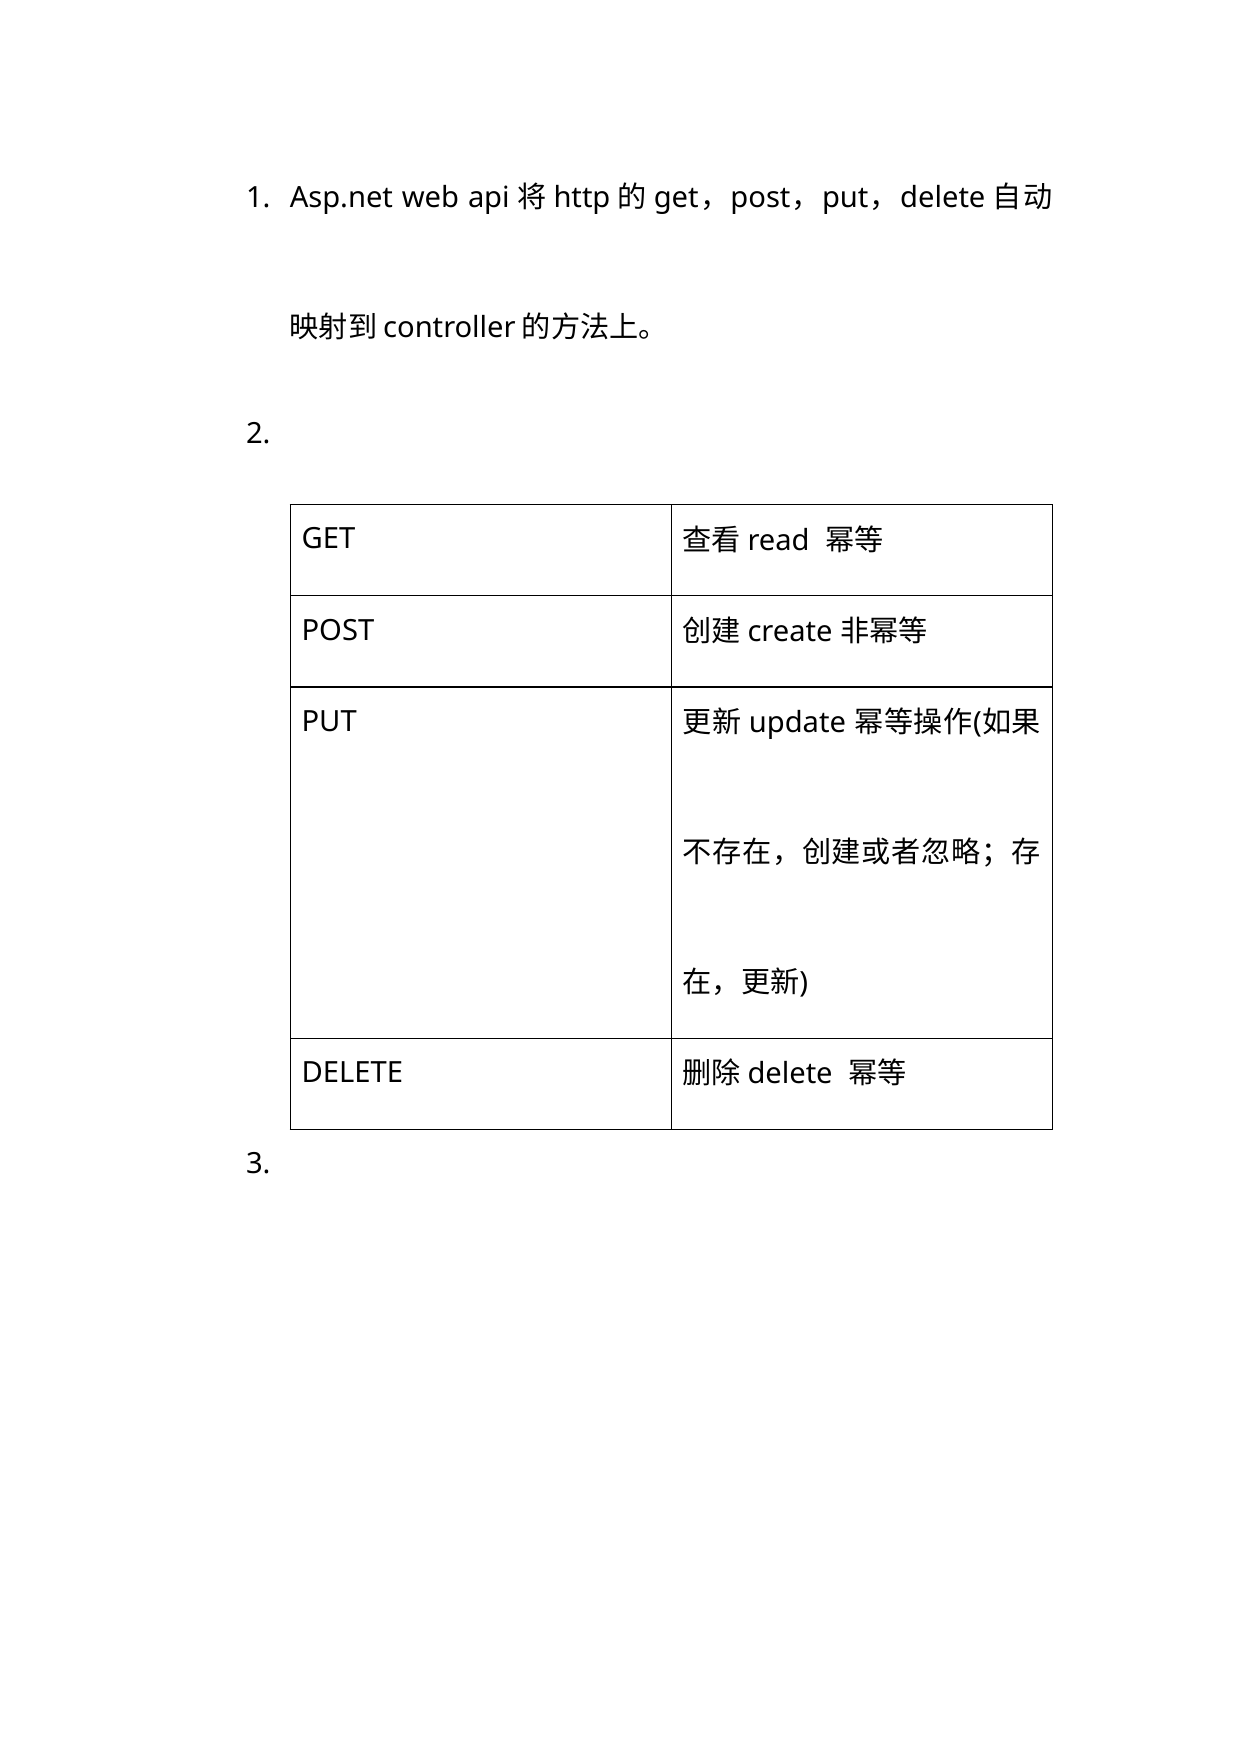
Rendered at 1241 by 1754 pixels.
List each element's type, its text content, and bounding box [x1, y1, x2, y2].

table_cell 更新 update 幂等操作(如果不存在，创建或者忽略；存在，更新) [672, 688, 1052, 1037]
table_cell PUT [291, 688, 671, 1037]
table_cell 删除 delete 幂等 [672, 1039, 1052, 1129]
table_cell POST [291, 596, 671, 686]
table_cell 创建 create 非幂等 [672, 596, 1052, 686]
list Asp.net web api将http的get，post，put，delete自动映射到controller的方法上。 [246, 162, 1053, 357]
table_header GET [291, 505, 671, 595]
table_cell DELETE [291, 1039, 671, 1129]
table_header 查看 read 幂等 [672, 505, 1052, 595]
